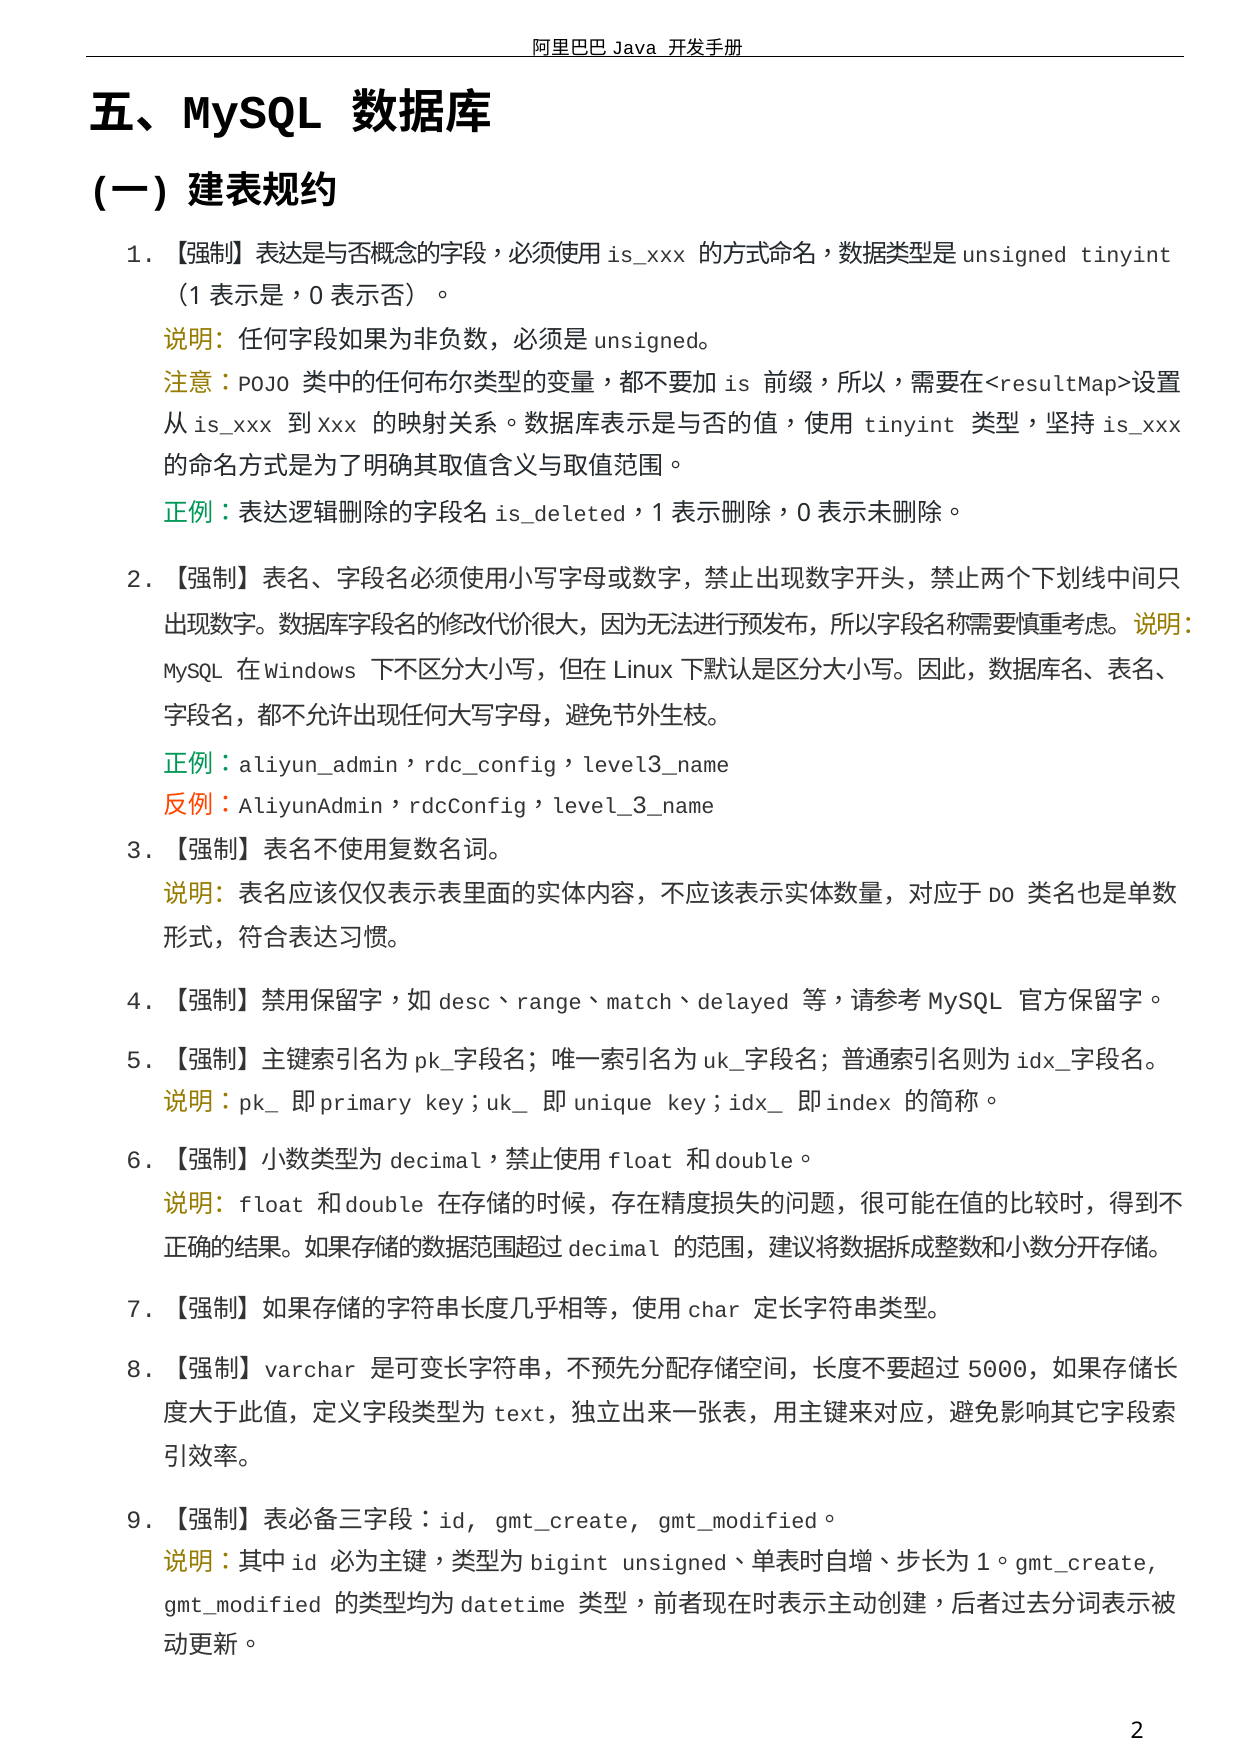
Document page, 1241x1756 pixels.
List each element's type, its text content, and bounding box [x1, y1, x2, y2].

text 说明：float 和 double 在存储的时候，存在精度损失的问题，很可能在值的比较时，得到不正确的结果。如果存储的数据范围超过 decimal 的范围，建议将数据拆成整数和小数分开存储。 [164, 1183, 1191, 1263]
list 【强制】表名不使用复数名词。 [126, 829, 1205, 866]
list 【强制】varchar 是可变长字符串，不预先分配存储空间，长度不要超过 5000，如果存储长度大于此值，定义字段类型为 text，独立出来一张表，用主键来对应，避免影响其它字段索引效率。 [126, 1348, 1178, 1472]
subtitle 五、MySQL 数据库 [89, 62, 1205, 145]
list 【强制】小数类型为 decimal，禁止使用 float 和 double。 [126, 1141, 1205, 1176]
text 说明：表名应该仅仅表示表里面的实体内容，不应该表示实体数量，对应于 DO 类名也是单数形式，符合表达习惯。 [164, 873, 1179, 953]
list 【强制】主键索引名为 pk_字段名；唯一索引名为 uk_字段名；普通索引名则为 idx_字段名。说明：pk_ 即 primary key；uk_ 即 unique key；idx_ 即 index 的简称。 [126, 1040, 1194, 1117]
subtitle (一) 建表规约 [89, 160, 1205, 214]
text 正例：aliyun_admin，rdc_config，level3_name 反例：AliyunAdmin，rdcConfig，level_3_name [164, 746, 732, 821]
list 【强制】禁用保留字，如 desc、range、match、delayed 等，请参考 MySQL 官方保留字。 [126, 983, 1205, 1017]
list 【强制】表必备三字段：id, gmt_create, gmt_modified。 [126, 1502, 1205, 1536]
text 说明：任何字段如果为非负数，必须是 unsigned。 [163, 320, 1205, 356]
list 【强制】如果存储的字符串长度几乎相等，使用 char 定长字符串类型。 [126, 1289, 1205, 1325]
list 【强制】表达是与否概念的字段，必须使用 is_xxx 的方式命名，数据类型是 unsigned tinyint [126, 236, 1205, 270]
text 注意：POJO 类中的任何布尔类型的变量，都不要加 is 前缀，所以，需要在<resultMap>设置从 is_xxx 到 Xxx 的映射关系。数据库表示是与否的值，使用 tinyint 类型，坚持 is_xxx 的命名方式是为了明确其取值含义与取值范围。 [163, 365, 1182, 481]
list 【强制】表名、字段名必须使用小写字母或数字，禁止出现数字开头，禁止两个下划线中间只出现数字。数据库字段名的修改代价很大，因为无法进行预发布，所以字段名称需要慎重考虑。说明：MySQL 在 Windows 下不区分大小写，但在 Linux 下默认是区分大小写。因此，数据库名、表名、字段名，都不允许出现任何大写字母，避免节外生枝。 [126, 558, 1182, 732]
text 正例：表达逻辑删除的字段名 is_deleted，1 表示删除，0 表示未删除。 [163, 495, 1205, 529]
text gmt_modified 的类型均为 datetime 类型，前者现在时表示主动创建，后者过去分词表示被动更新。 [164, 1586, 1179, 1661]
text 说明：其中 id 必为主键，类型为 bigint unsigned、单表时自增、步长为 1。gmt_create, [164, 1543, 1205, 1578]
text （1 表示是，0 表示否）。 [163, 278, 1205, 312]
